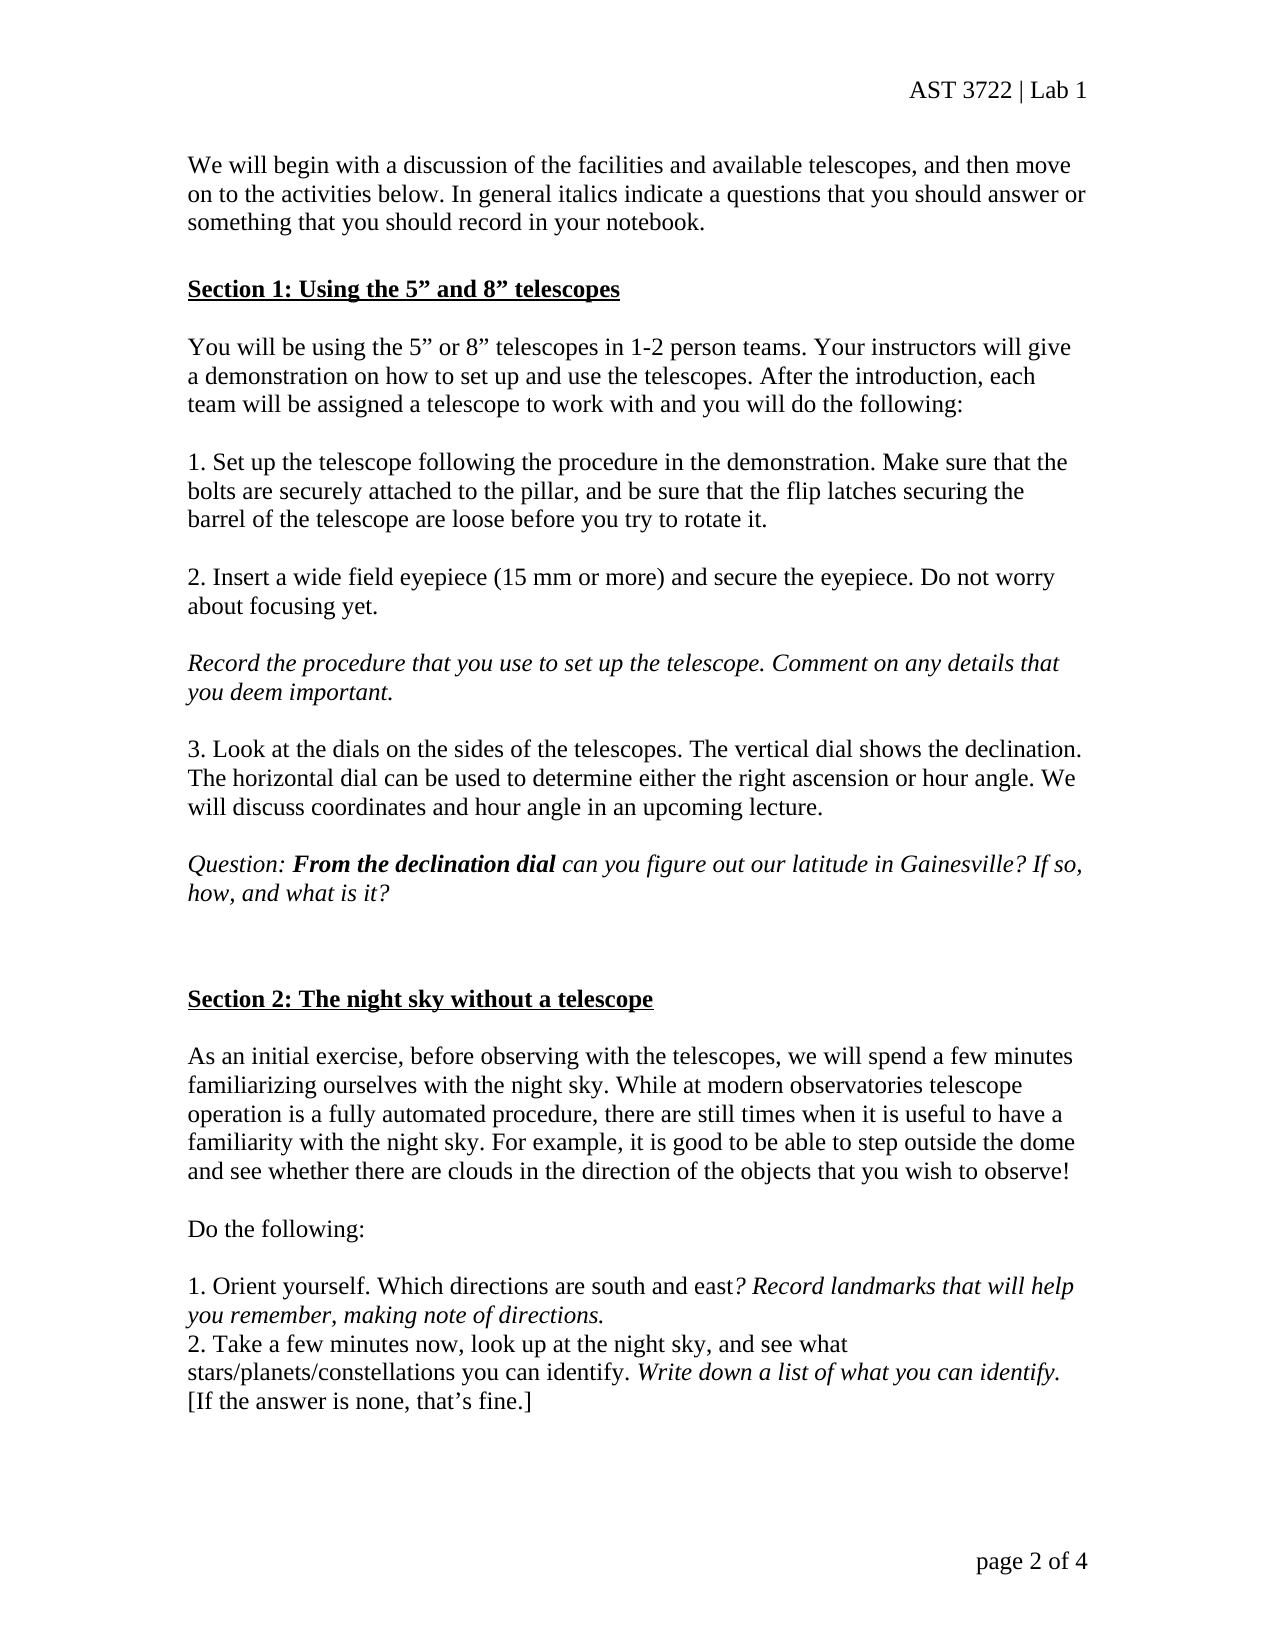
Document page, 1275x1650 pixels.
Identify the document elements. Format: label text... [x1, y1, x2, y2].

text 2. Take a few minutes now, look up at the night sky, and see what stars/planets/constellations you can identify. Write down a list of what you can identify. [If the answer is none, that’s fine.] [187, 1329, 1087, 1415]
text Section 1: Using the 5” and 8” telescopes [187, 274, 1087, 303]
text Do the following: [187, 1214, 1087, 1242]
text 3. Look at the dials on the sides of the telescopes. The vertical dial shows the declination. [187, 734, 1087, 763]
text The horizontal dial can be used to determine either the right ascension or hour angle. We will discuss coordinates and hour angle in an upcoming lecture. [187, 763, 1087, 821]
text 2. Insert a wide field eyepiece (15 mm or more) and secure the eyepiece. Do not worry about focusing yet. [187, 562, 1087, 619]
text As an initial exercise, before observing with the telescopes, we will spend a few minutes familiarizing ourselves with the night sky. While at modern observatories telescope operation is a fully automated procedure, there are still times when it is useful to have a familiarity with the night sky. For example, it is good to be able to step outside the dome and see whether there are clouds in the direction of the objects that you wish to observe! [187, 1041, 1087, 1185]
text You will be using the 5” or 8” telescopes in 1-2 person teams. Your instructors will give a demonstration on how to set up and use the telescopes. After the introduction, each team will be assigned a telescope to work with and you will do the following: [187, 332, 1087, 418]
text Question: From the declination dial can you figure out our latitude in Gainesville? If so, how, and what is it? [187, 849, 1087, 907]
text We will begin with a discussion of the facilities and available telescopes, and then move on to the activities below. In general italics indicate a questions that you should answer or something that you should record in your notebook. [187, 150, 1087, 236]
text Section 2: The night sky without a telescope [187, 984, 1087, 1012]
text Record the procedure that you use to set up the telescope. Comment on any details that you deem important. [187, 648, 1087, 706]
text 1. Set up the telescope following the procedure in the demonstration. Make sure that the bolts are securely attached to the pillar, and be sure that the flip latches securing the barrel of the telescope are loose before you try to rotate it. [187, 447, 1087, 533]
text 1. Orient yourself. Which directions are south and east? Record landmarks that will help you remember, making note of directions. [187, 1271, 1087, 1329]
